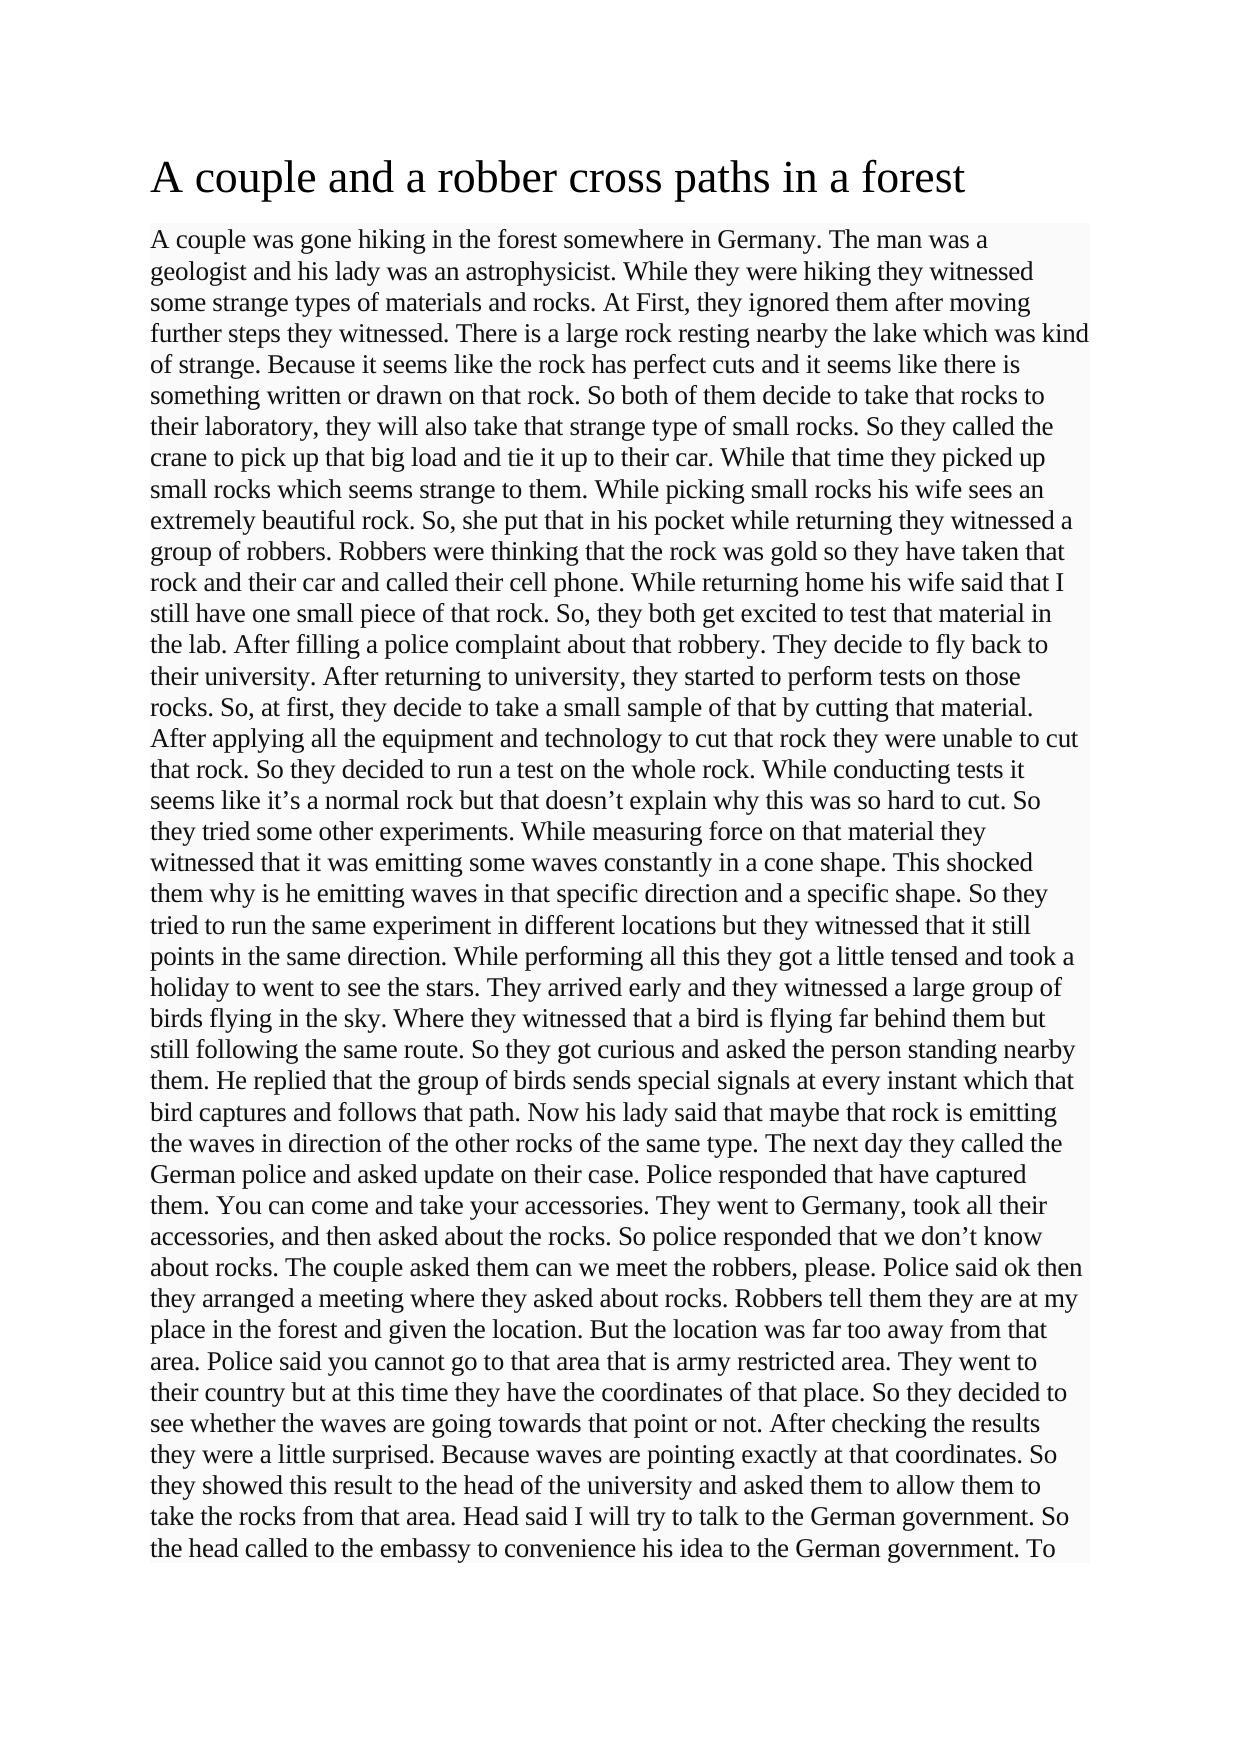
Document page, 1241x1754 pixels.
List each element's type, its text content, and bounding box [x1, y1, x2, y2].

text A couple and a robber cross paths in a forest [150, 150, 1090, 203]
